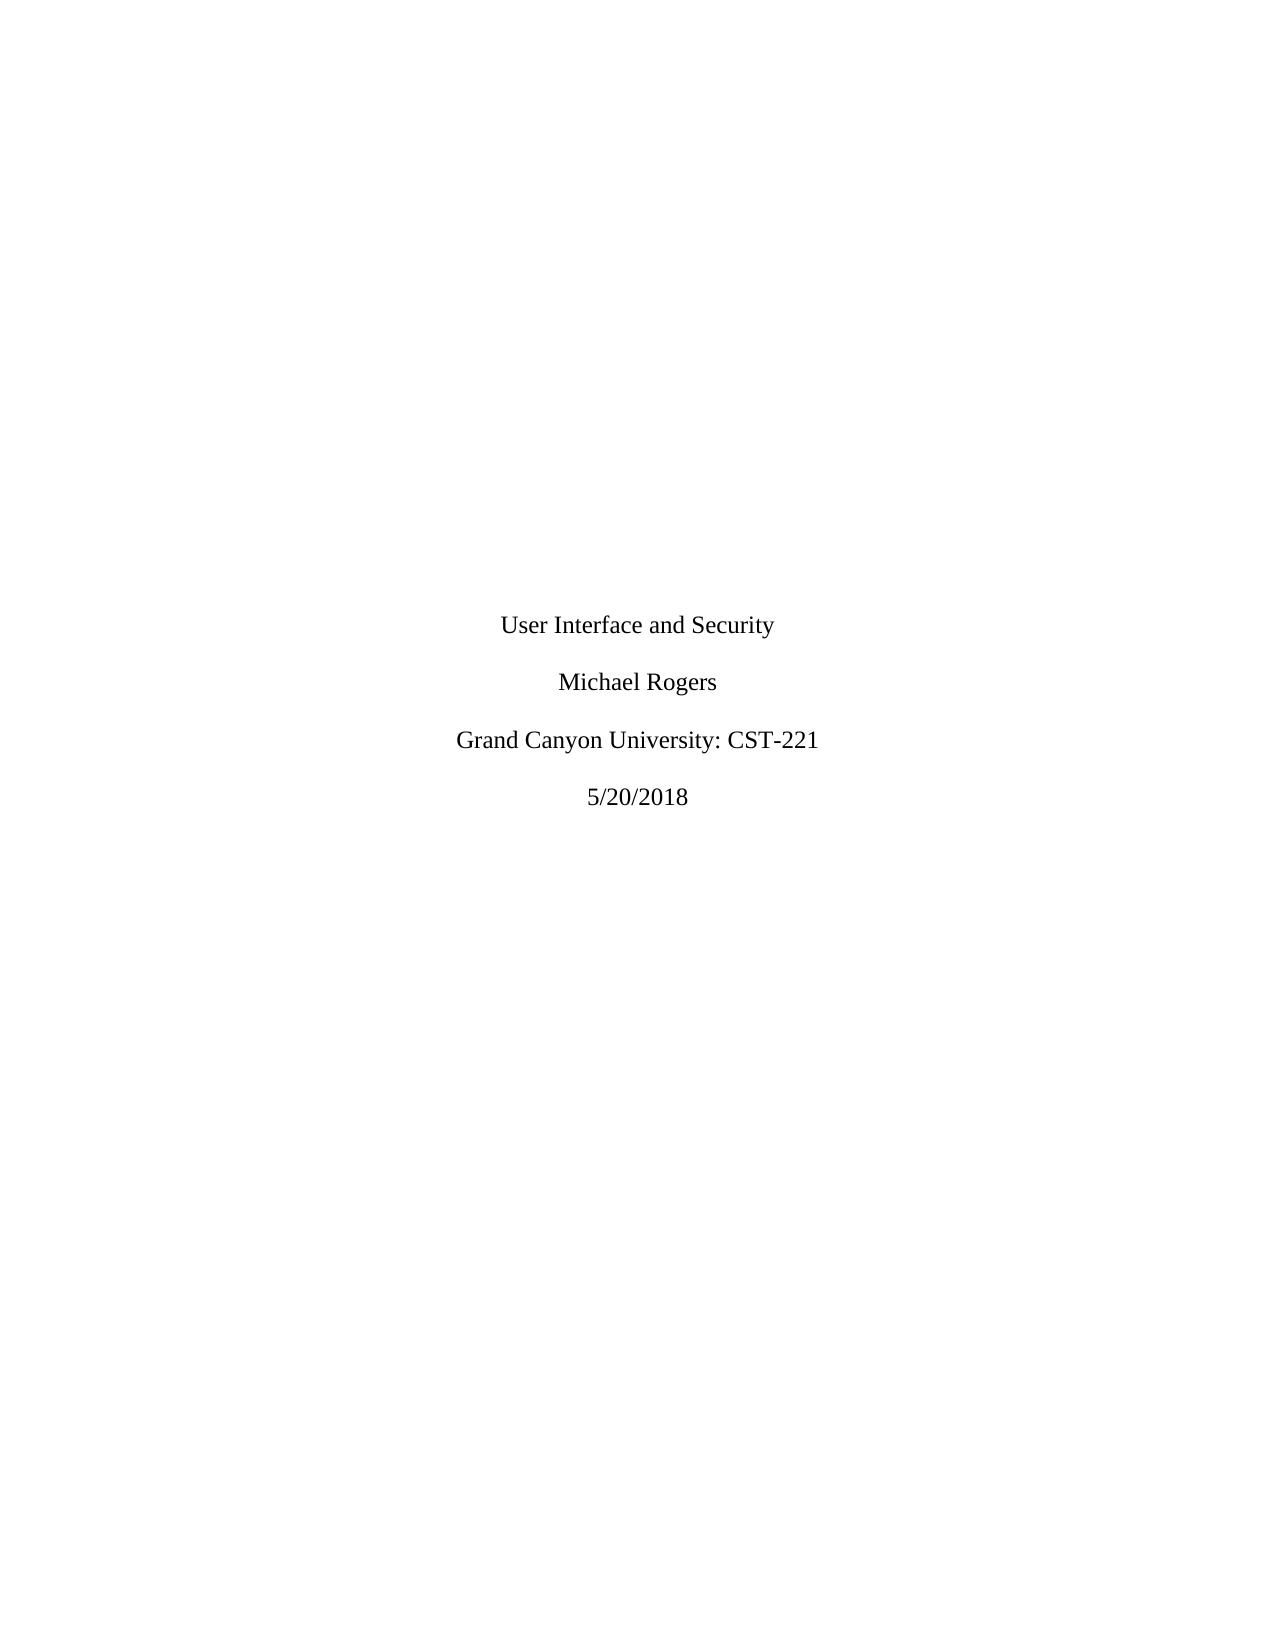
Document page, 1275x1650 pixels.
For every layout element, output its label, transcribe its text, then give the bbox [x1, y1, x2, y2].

text User Interface and Security [150, 610, 1125, 639]
text Grand Canyon University: CST-221 [150, 725, 1125, 754]
text Michael Rogers [150, 667, 1125, 696]
text 5/20/2018 [150, 782, 1125, 811]
